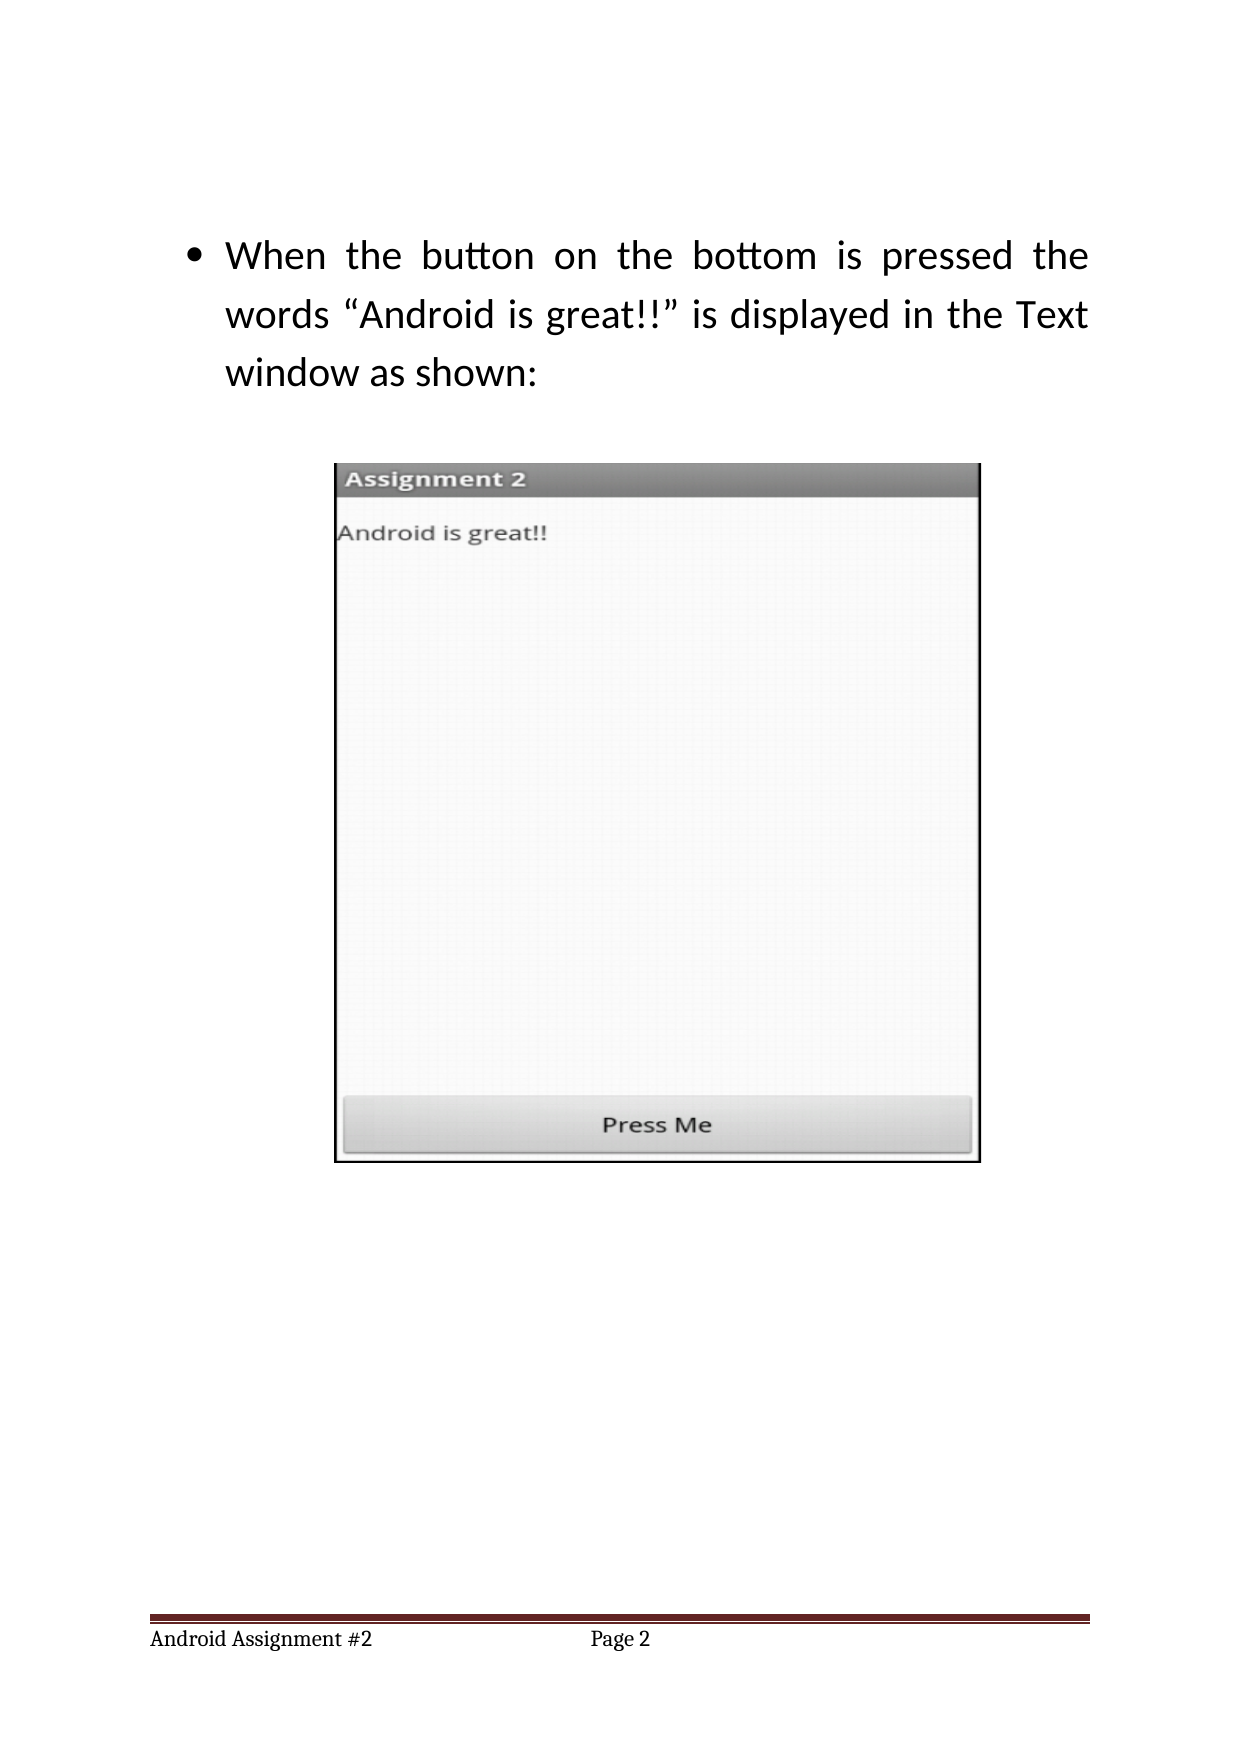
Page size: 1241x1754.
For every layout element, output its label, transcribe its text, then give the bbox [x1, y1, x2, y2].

list When the button on the bottom is pressed the words “Android is great!!” is displayed in the Text window as shown: [187, 229, 1090, 397]
picture [334, 463, 982, 1163]
